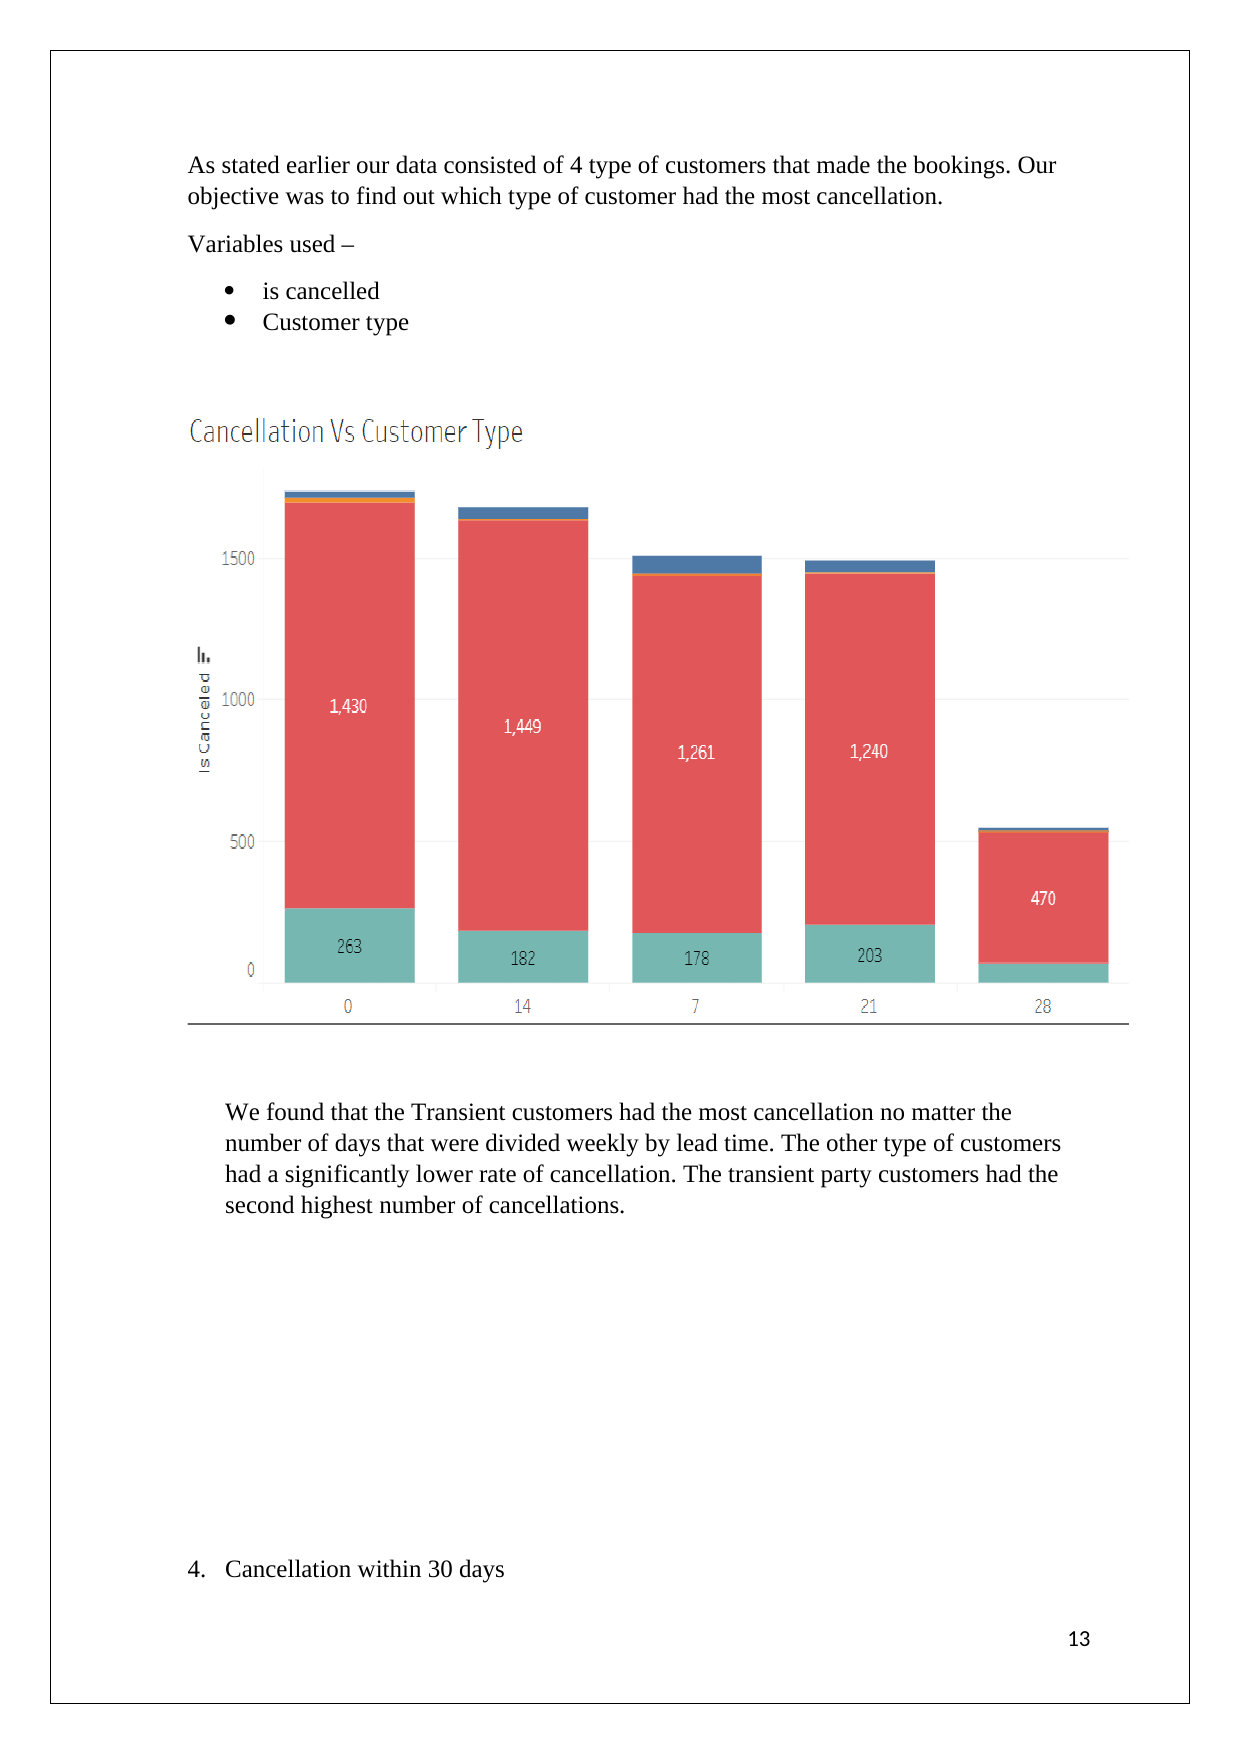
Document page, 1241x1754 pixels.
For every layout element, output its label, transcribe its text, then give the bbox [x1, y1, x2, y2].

list Customer type [225, 307, 1090, 337]
text As stated earlier our data consisted of 4 type of customers that made the bookings. Our objective was to find out which type of customer had the most cancellation. [187, 150, 1090, 210]
list Cancellation within 30 days [187, 1554, 1090, 1583]
list is cancelled [225, 276, 1090, 305]
text Variables used – [187, 229, 1090, 257]
text We found that the Transient customers had the most cancellation no matter the number of days that were divided weekly by lead time. The other type of customers had a significantly lower rate of cancellation. The transient party customers had the second highest number of cancellations. [225, 1097, 1090, 1218]
picture [187, 408, 1129, 1025]
